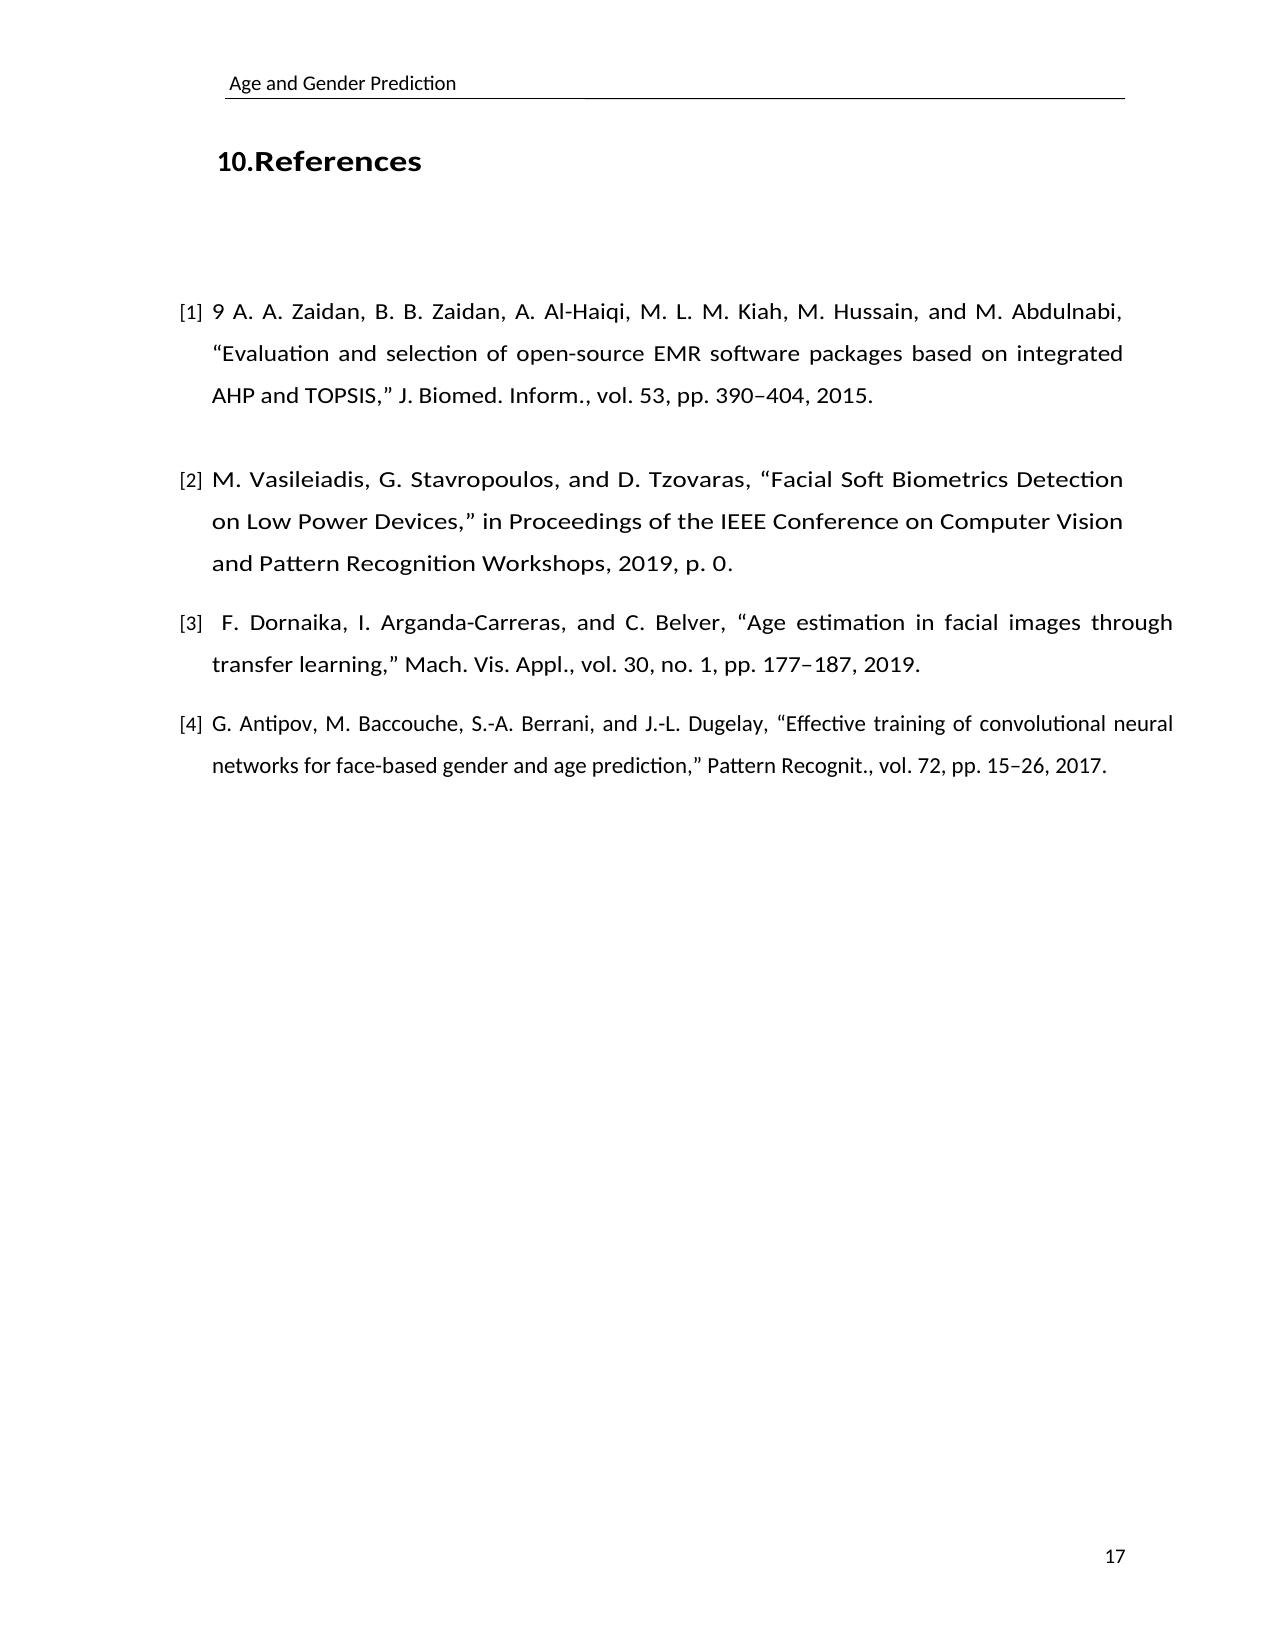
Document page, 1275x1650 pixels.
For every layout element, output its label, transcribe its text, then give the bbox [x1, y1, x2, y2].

list F. Dornaika, I. Arganda-Carreras, and C. Belver, “Age estimation in facial images through transfer learning,” Mach. Vis. Appl., vol. 30, no. 1, pp. 177–187, 2019. [179, 608, 1175, 678]
list G. Antipov, M. Baccouche, S.-A. Berrani, and J.-L. Dugelay, “Effective training of convolutional neural networks for face-based gender and age prediction,” Pattern Recognit., vol. 72, pp. 15–26, 2017. [179, 709, 1175, 779]
list M. Vasileiadis, G. Stavropoulos, and D. Tzovaras, “Facial Soft Biometrics Detection on Low Power Devices,” in Proceedings of the IEEE Conference on Computer Vision and Pattern Recognition Workshops, 2019, p. 0. [179, 465, 1125, 577]
subtitle References [217, 143, 1175, 178]
list 9 A. A. Zaidan, B. B. Zaidan, A. Al-Haiqi, M. L. M. Kiah, M. Hussain, and M. Abdulnabi, “Evaluation and selection of open-source EMR software packages based on integrated AHP and TOPSIS,” J. Biomed. Inform., vol. 53, pp. 390–404, 2015. [179, 297, 1125, 409]
